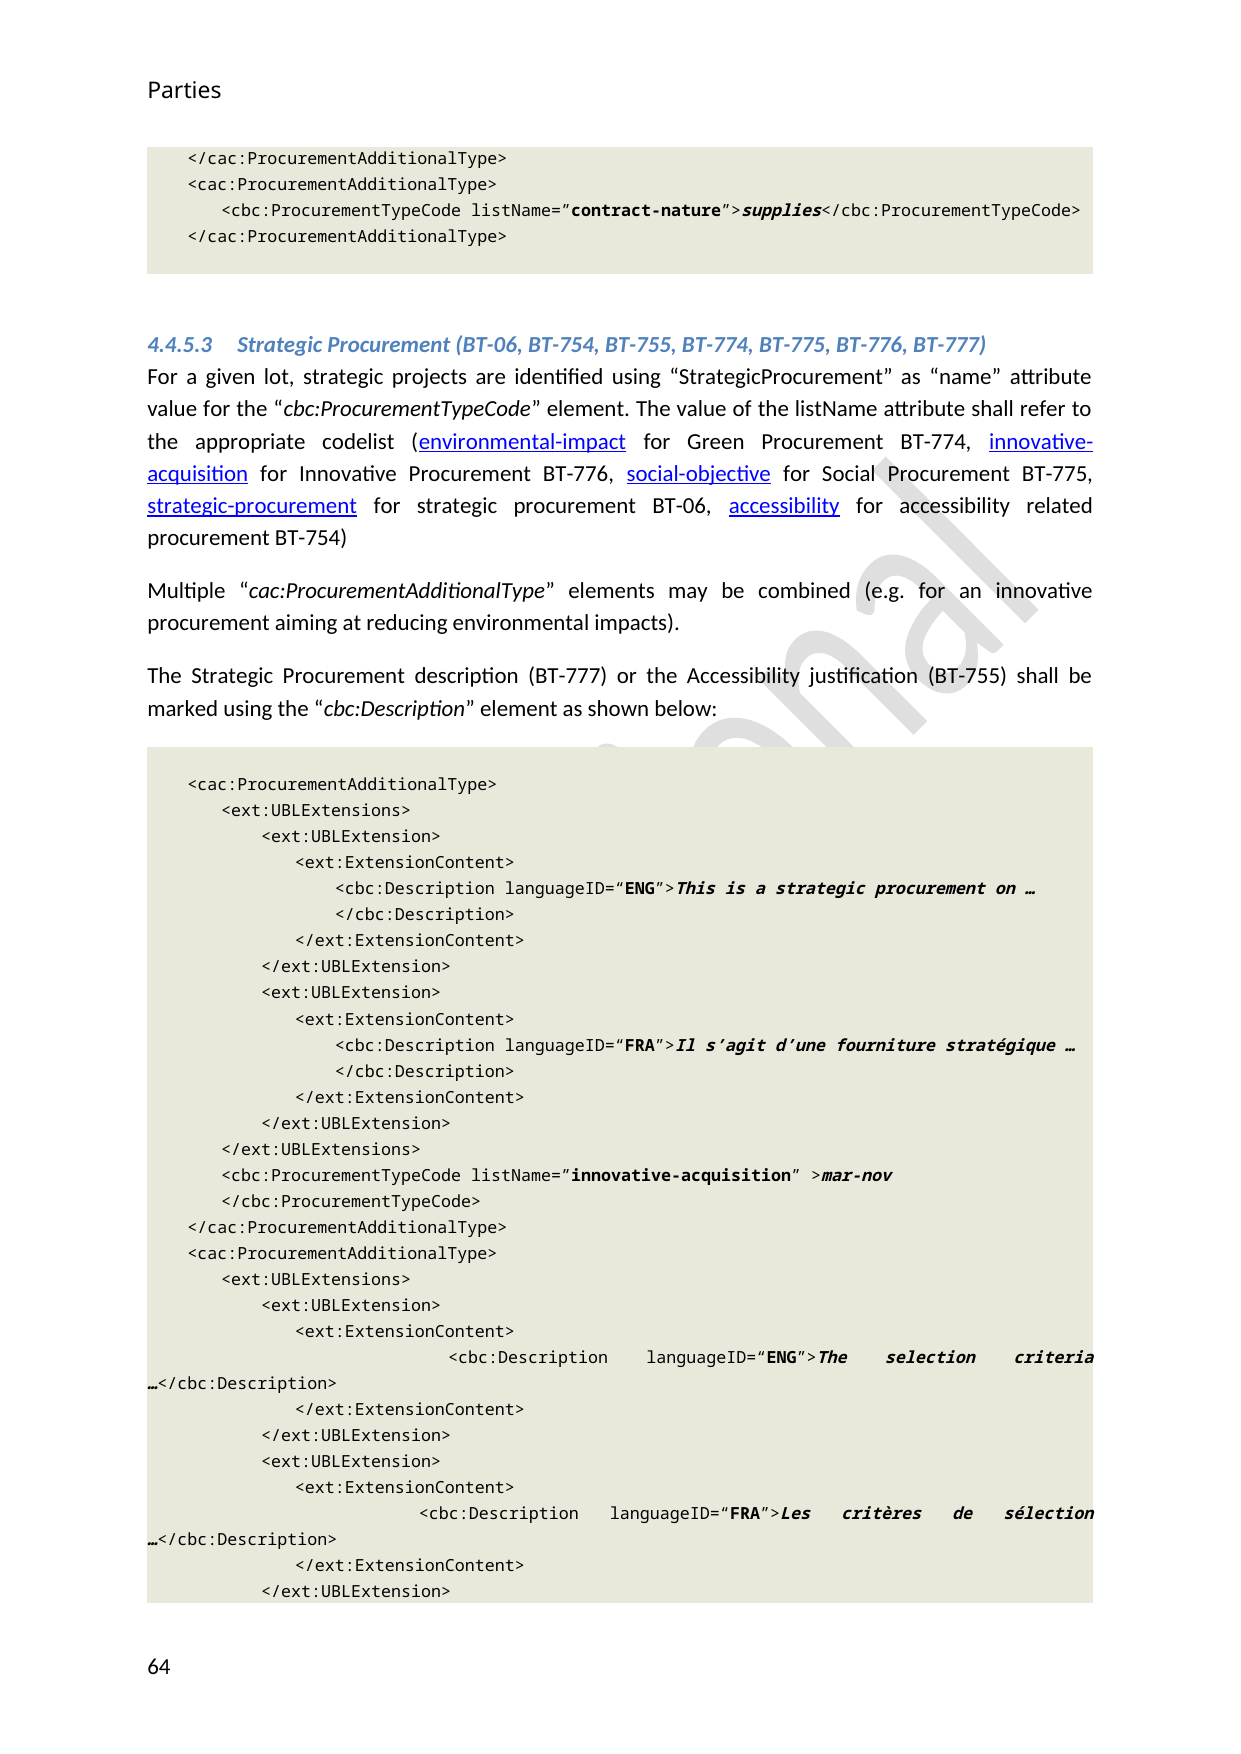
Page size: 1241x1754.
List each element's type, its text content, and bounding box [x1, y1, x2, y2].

text <cbc:ProcurementTypeCode listName=”innovative-acquisition” >mar-nov [147, 1163, 1093, 1186]
text </ext:ExtensionContent> [147, 929, 1093, 952]
text <ext:UBLExtensions> [147, 1268, 1093, 1290]
text <cbc:Description languageID=“FRA”>Les critères de sélection …</cbc:Description> [147, 1502, 1093, 1551]
text </cbc:ProcurementTypeCode> [147, 1189, 1093, 1212]
subtitle Strategic Procurement (BT-06, BT-754, BT-755, BT-774, BT-775, BT-776, BT-777) [147, 330, 1093, 358]
text </ext:UBLExtension> [147, 955, 1093, 978]
text <cbc:Description languageID=“ENG”>This is a strategic procurement on … [147, 877, 1093, 900]
text </ext:UBLExtension> [147, 1424, 1093, 1447]
text Multiple “cac:ProcurementAdditionalType” elements may be combined (e.g. for an innovative procurement aiming at reducing environmental impacts). [147, 576, 1093, 637]
text <ext:UBLExtension> [147, 1450, 1093, 1473]
text <ext:ExtensionContent> [147, 1320, 1093, 1342]
text <cbc:ProcurementTypeCode listName=”contract-nature”>supplies</cbc:ProcurementTypeCode> [147, 199, 1093, 222]
text <ext:UBLExtension> [147, 1294, 1093, 1316]
text <ext:UBLExtension> [147, 825, 1093, 848]
text </cac:ProcurementAdditionalType> [147, 147, 1093, 170]
text </ext:UBLExtension> [147, 1580, 1093, 1603]
text </cbc:Description> [147, 1059, 1093, 1082]
text <cbc:Description languageID=“ENG”>The selection criteria …</cbc:Description> [147, 1346, 1093, 1394]
text </ext:UBLExtension> [147, 1111, 1093, 1134]
text </ext:ExtensionContent> [147, 1085, 1093, 1108]
text <ext:ExtensionContent> [147, 851, 1093, 874]
text <cbc:Description languageID=“FRA”>Il s’agit d’une fourniture stratégique … [147, 1033, 1093, 1056]
text <ext:ExtensionContent> [147, 1007, 1093, 1030]
text <ext:UBLExtension> [147, 981, 1093, 1004]
text </cac:ProcurementAdditionalType> [147, 225, 1093, 248]
text <cac:ProcurementAdditionalType> [147, 773, 1093, 796]
text </ext:UBLExtensions> [147, 1137, 1093, 1160]
text </ext:ExtensionContent> [147, 1554, 1093, 1577]
text </cac:ProcurementAdditionalType> [147, 1216, 1093, 1238]
text <ext:ExtensionContent> [147, 1476, 1093, 1499]
text <cac:ProcurementAdditionalType> [147, 173, 1093, 196]
text </ext:ExtensionContent> [147, 1398, 1093, 1421]
text <ext:UBLExtensions> [147, 799, 1093, 822]
text <cac:ProcurementAdditionalType> [147, 1242, 1093, 1264]
text </cbc:Description> [147, 903, 1093, 926]
text For a given lot, strategic projects are identified using “StrategicProcurement” as “name” attribute value for the “cbc:ProcurementTypeCode” element. The value of the listName attribute shall refer to the appropriate codelist (environmental-impact for Green Procurement BT-774, innovative-acquisition for Innovative Procurement BT-776, social-objective for Social Procurement BT-775, strategic-procurement for strategic procurement BT-06, accessibility for accessibility related procurement BT-754) [147, 362, 1093, 551]
text The Strategic Procurement description (BT-777) or the Accessibility justification (BT-755) shall be marked using the “cbc:Description” element as shown below: [147, 662, 1093, 722]
